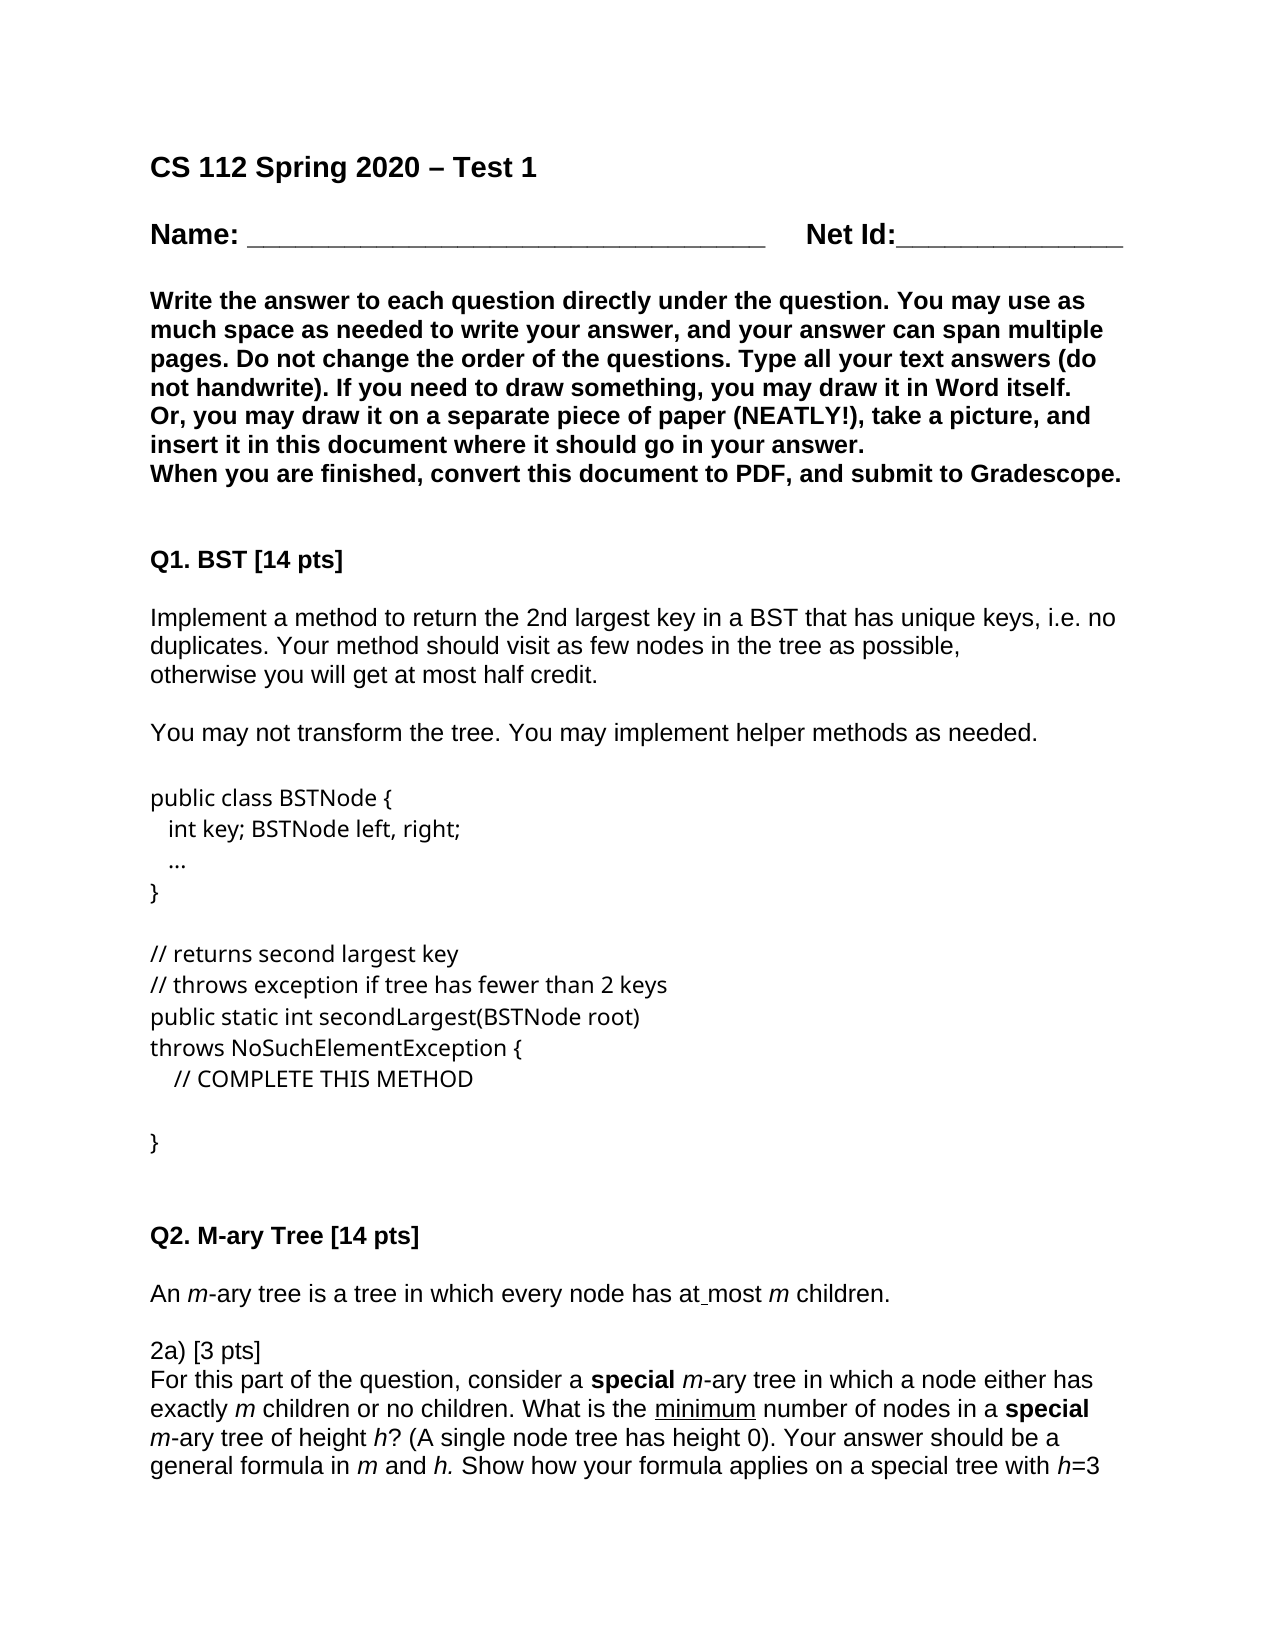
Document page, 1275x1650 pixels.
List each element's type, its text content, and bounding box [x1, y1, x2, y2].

text throws NoSuchElementException { [150, 1032, 1125, 1063]
text CS 112 Spring 2020 – Test 1 [150, 150, 1125, 183]
text ... [150, 844, 1125, 876]
text 2a) [3 pts] [150, 1336, 1125, 1365]
text public static int secondLargest(BSTNode root) [150, 1001, 1125, 1032]
text otherwise you will get at most half credit. [150, 660, 1125, 689]
text Q2. M-ary Tree [14 pts] [150, 1221, 1125, 1250]
text // COMPLETE THIS METHOD [150, 1063, 1125, 1094]
text } [150, 1126, 1125, 1157]
text When you are finished, convert this document to PDF, and submit to Gradescope. [150, 459, 1125, 487]
text Implement a method to return the 2nd largest key in a BST that has unique keys, i.e. no duplicates. Your method should visit as few nodes in the tree as possible, [150, 602, 1125, 660]
text Write the answer to each question directly under the question. You may use as much space as needed to write your answer, and your answer can span multiple pages. Do not change the order of the questions. Type all your text answers (do not handwrite). If you need to draw something, you may draw it in Word itself. [150, 286, 1125, 401]
text An m-ary tree is a tree in which every node has at most m children. [150, 1279, 1125, 1307]
text public class BSTNode { [150, 782, 1125, 813]
text int key; BSTNode left, right; [150, 813, 1125, 844]
text // throws exception if tree has fewer than 2 keys [150, 969, 1125, 1001]
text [150, 1365, 1125, 1480]
text You may not transform the tree. You may implement helper methods as needed. [150, 717, 1125, 746]
text // returns second largest key [150, 938, 1125, 969]
text Or, you may draw it on a separate piece of paper (NEATLY!), take a picture, and insert it in this document where it should go in your answer. [150, 401, 1125, 459]
text Q1. BST [14 pts] [150, 545, 1125, 574]
text } [150, 876, 1125, 907]
text Name: ________________________________ Net Id:______________ [150, 217, 1125, 251]
